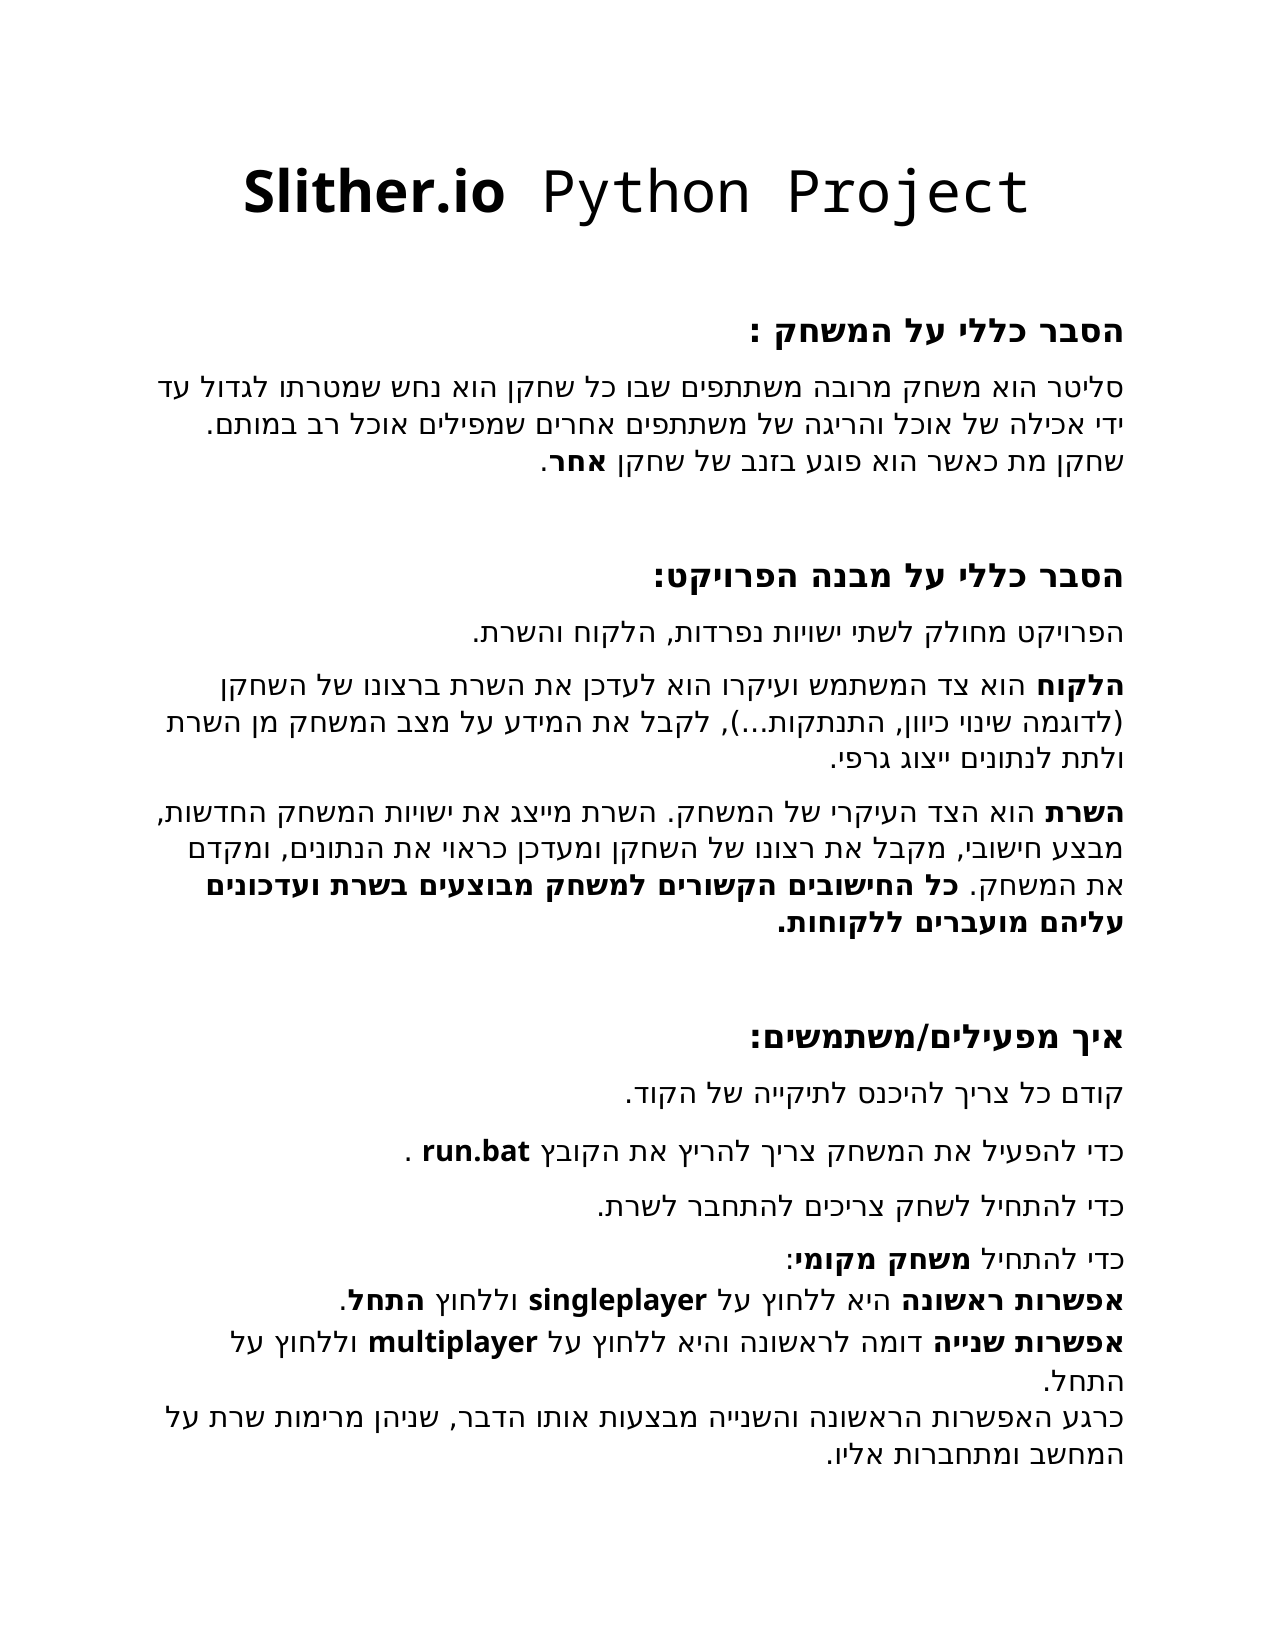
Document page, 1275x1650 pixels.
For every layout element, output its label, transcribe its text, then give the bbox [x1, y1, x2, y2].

text איך מפעילים/משתמשים: [150, 1018, 1125, 1057]
text השרת הוא הצד העיקרי של המשחק. השרת מייצג את ישויות המשחק החדשות, מבצע חישובי, מקבל את רצונו של השחקן ומעדכן כראוי את הנתונים, ומקדם את המשחק. כל החישובים הקשורים למשחק מבוצעים בשרת ועדכונים עליהם מועברים ללקוחות. [150, 795, 1125, 939]
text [150, 1243, 1125, 1471]
text סליטר הוא משחק מרובה משתתפים שבו כל שחקן הוא נחש שמטרתו לגדול עד ידי אכילה של אוכל והריגה של משתתפים אחרים שמפילים אוכל רב במותם. שחקן מת כאשר הוא פוגע בזנב של שחקן אחר. [150, 371, 1125, 478]
text הסבר כללי על המשחק : [150, 312, 1125, 351]
text קודם כל צריך להיכנס לתיקייה של הקוד. [150, 1077, 1125, 1111]
text הסבר כללי על מבנה הפרויקט: [150, 557, 1125, 596]
text כדי להתחיל לשחק צריכים להתחבר לשרת. [150, 1189, 1125, 1223]
text הלקוח הוא צד המשתמש ועיקרו הוא לעדכן את השרת ברצונו של השחקן (לדוגמה שינוי כיוון, התנתקות...), לקבל את המידע על מצב המשחק מן השרת ולתת לנתונים ייצוג גרפי. [150, 668, 1125, 776]
text Slither.io Python Project [150, 150, 1125, 229]
text הפרויקט מחולק לשתי ישויות נפרדות, הלקוח והשרת. [150, 615, 1125, 649]
text כדי להפעיל את המשחק צריך להריץ את הקובץ run.bat . [150, 1130, 1125, 1169]
